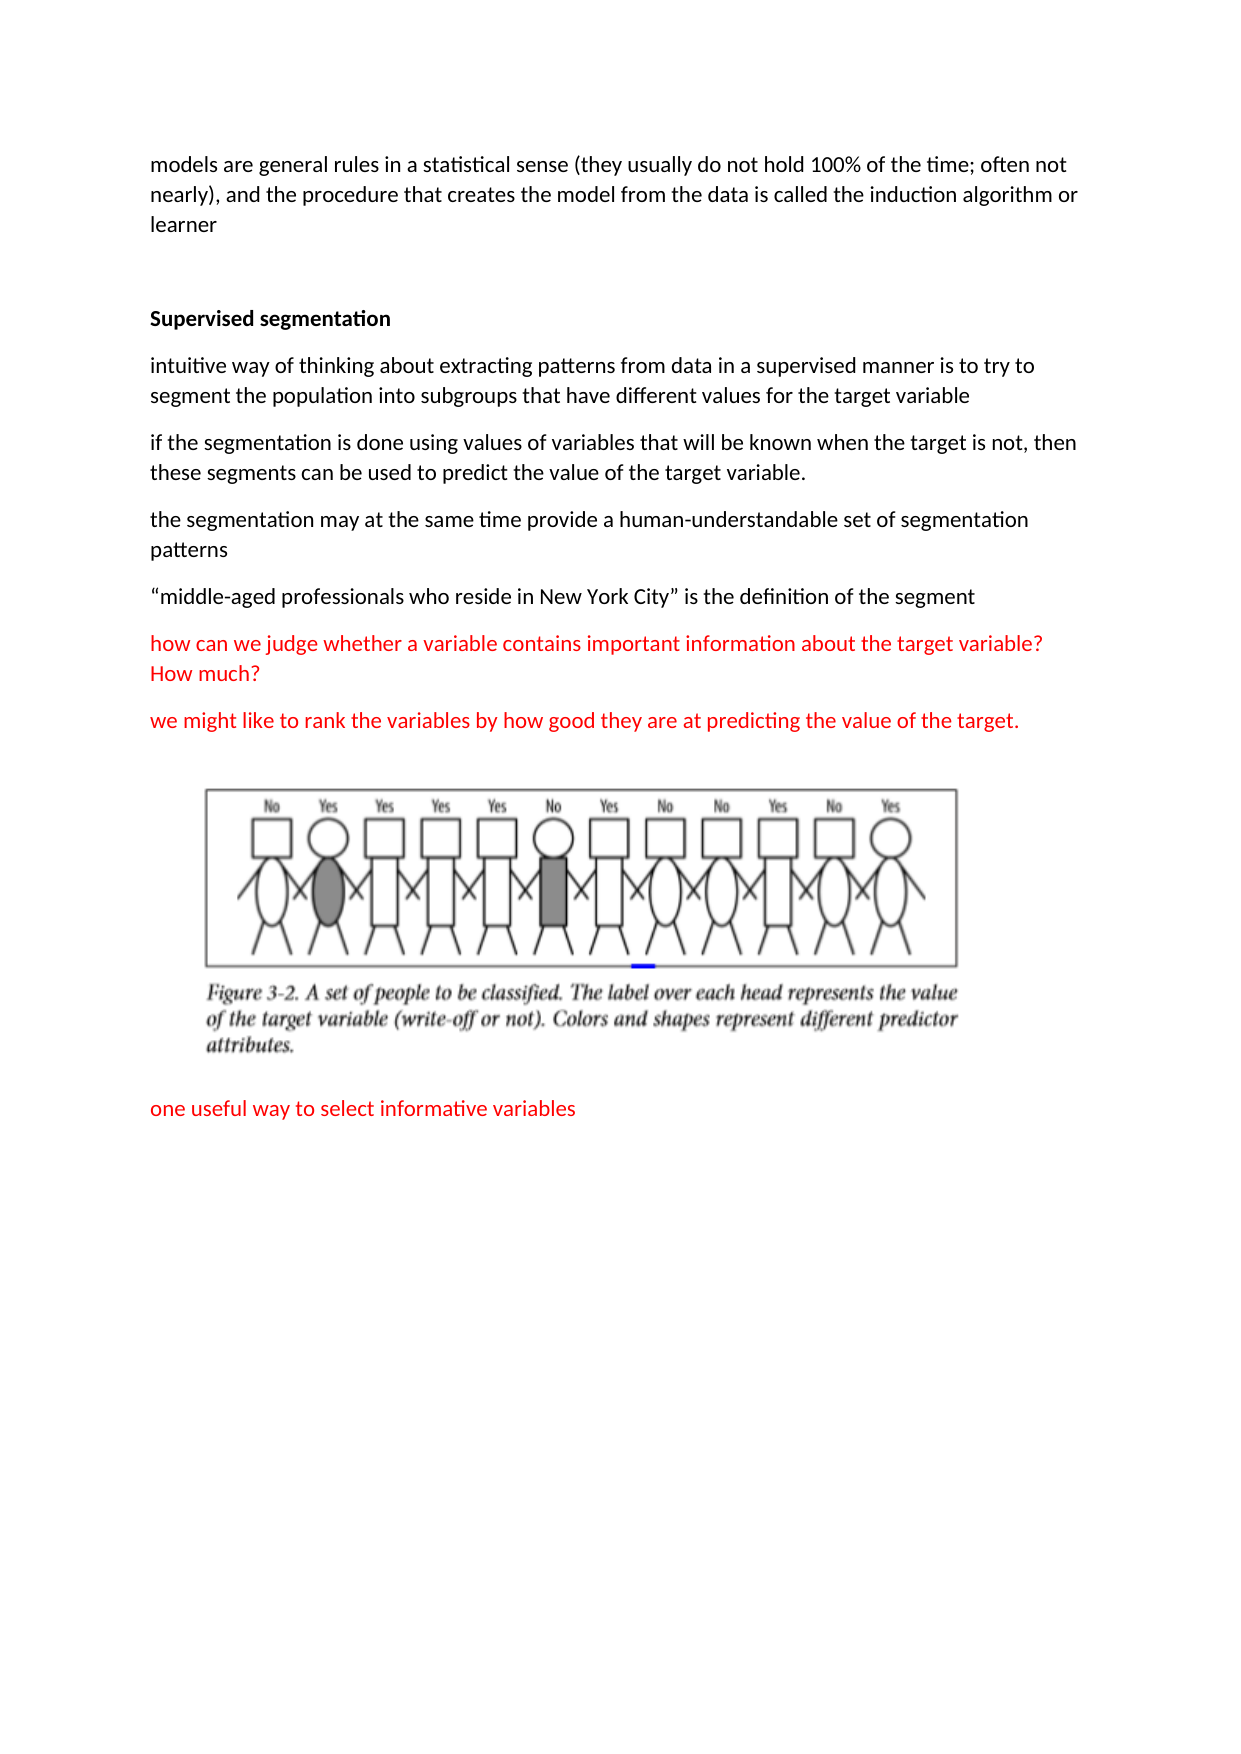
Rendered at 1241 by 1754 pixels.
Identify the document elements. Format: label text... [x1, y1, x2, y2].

text how can we judge whether a variable contains important information about the target variable? How much? [150, 629, 1090, 687]
text models are general rules in a statistical sense (they usually do not hold 100% of the time; often not nearly), and the procedure that creates the model from the data is called the induction algorithm or learner [150, 150, 1090, 238]
text one useful way to select informative variables [150, 1094, 1090, 1122]
text intuitive way of thinking about extracting patterns from data in a supervised manner is to try to segment the population into subgroups that have different values for the target variable [150, 351, 1090, 409]
text Supervised segmentation [150, 304, 1090, 332]
text if the segmentation is done using values of variables that will be known when the target is not, then these segments can be used to predict the value of the target variable. [150, 428, 1090, 486]
picture [150, 753, 1043, 1075]
text “middle-aged professionals who reside in New York City” is the definition of the segment [150, 582, 1090, 610]
text the segmentation may at the same time provide a human-understandable set of segmentation patterns [150, 505, 1090, 563]
text we might like to rank the variables by how good they are at predicting the value of the target. [150, 706, 1090, 734]
